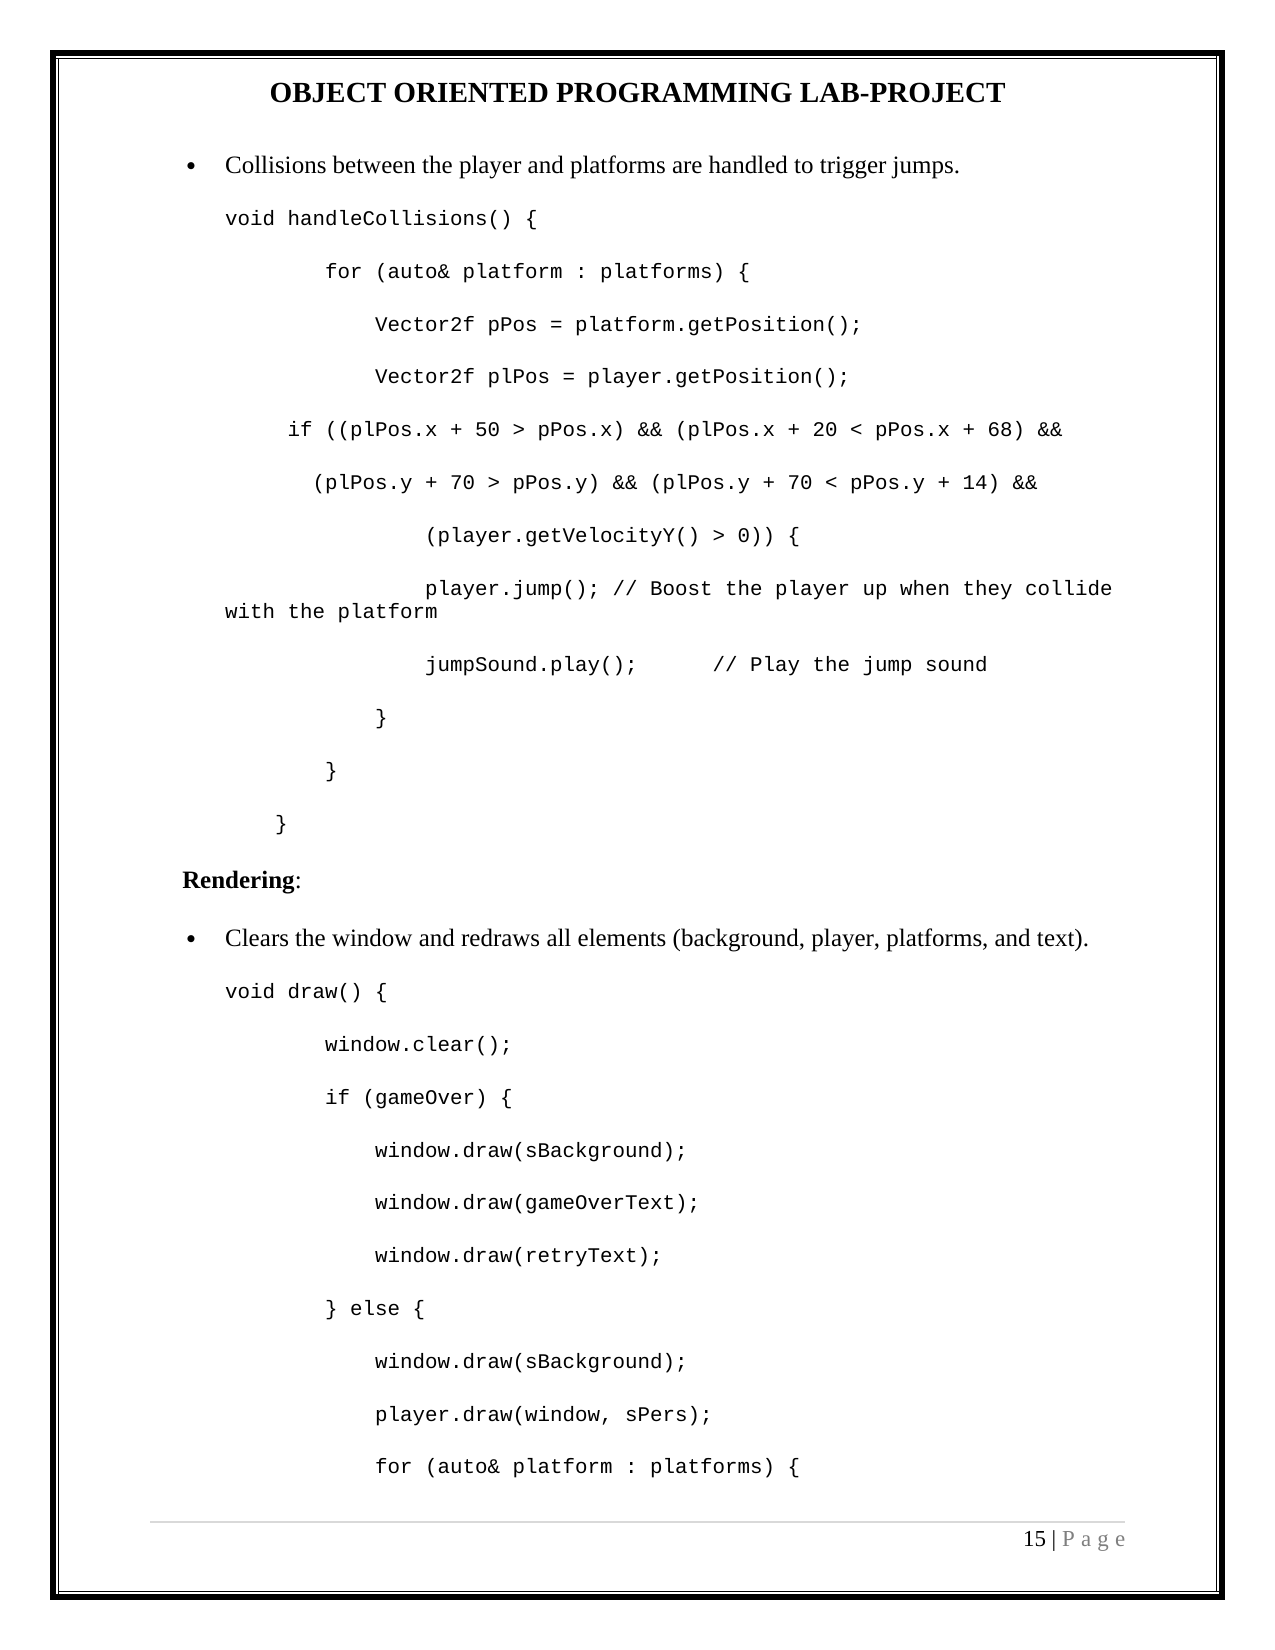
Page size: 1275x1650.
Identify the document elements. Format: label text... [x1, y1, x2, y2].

text if (gameOver) { [225, 1087, 1125, 1110]
text void handleCollisions() { [225, 208, 1125, 232]
text window.draw(sBackground); [225, 1139, 1125, 1163]
text window.draw(gameOverText); [225, 1192, 1125, 1216]
text Vector2f pPos = platform.getPosition(); [225, 313, 1125, 337]
text (plPos.y + 70 > pPos.y) && (plPos.y + 70 < pPos.y + 14) && [225, 472, 1125, 496]
text void draw() { [225, 981, 1125, 1005]
text } [225, 707, 1125, 731]
text player.jump(); // Boost the player up when they collide with the platform [225, 578, 1125, 625]
text window.clear(); [225, 1034, 1125, 1058]
text } else { [225, 1298, 1125, 1322]
text jumpSound.play(); // Play the jump sound [225, 654, 1125, 678]
text if ((plPos.x + 50 > pPos.x) && (plPos.x + 20 < pPos.x + 68) && [225, 419, 1125, 443]
text } [225, 760, 1125, 783]
text } [225, 812, 1125, 836]
list Collisions between the player and platforms are handled to trigger jumps. [187, 150, 1125, 179]
text (player.getVelocityY() > 0)) { [225, 525, 1125, 548]
text for (auto& platform : platforms) { [225, 261, 1125, 284]
text  Rendering: [150, 865, 1125, 894]
list Clears the window and redraws all elements (background, player, platforms, and text). [187, 923, 1125, 952]
text window.draw(retryText); [225, 1245, 1125, 1269]
text player.draw(window, sPers); [225, 1404, 1125, 1427]
text window.draw(sBackground); [225, 1351, 1125, 1374]
text for (auto& platform : platforms) { [225, 1456, 1125, 1480]
text Vector2f plPos = player.getPosition(); [225, 366, 1125, 390]
